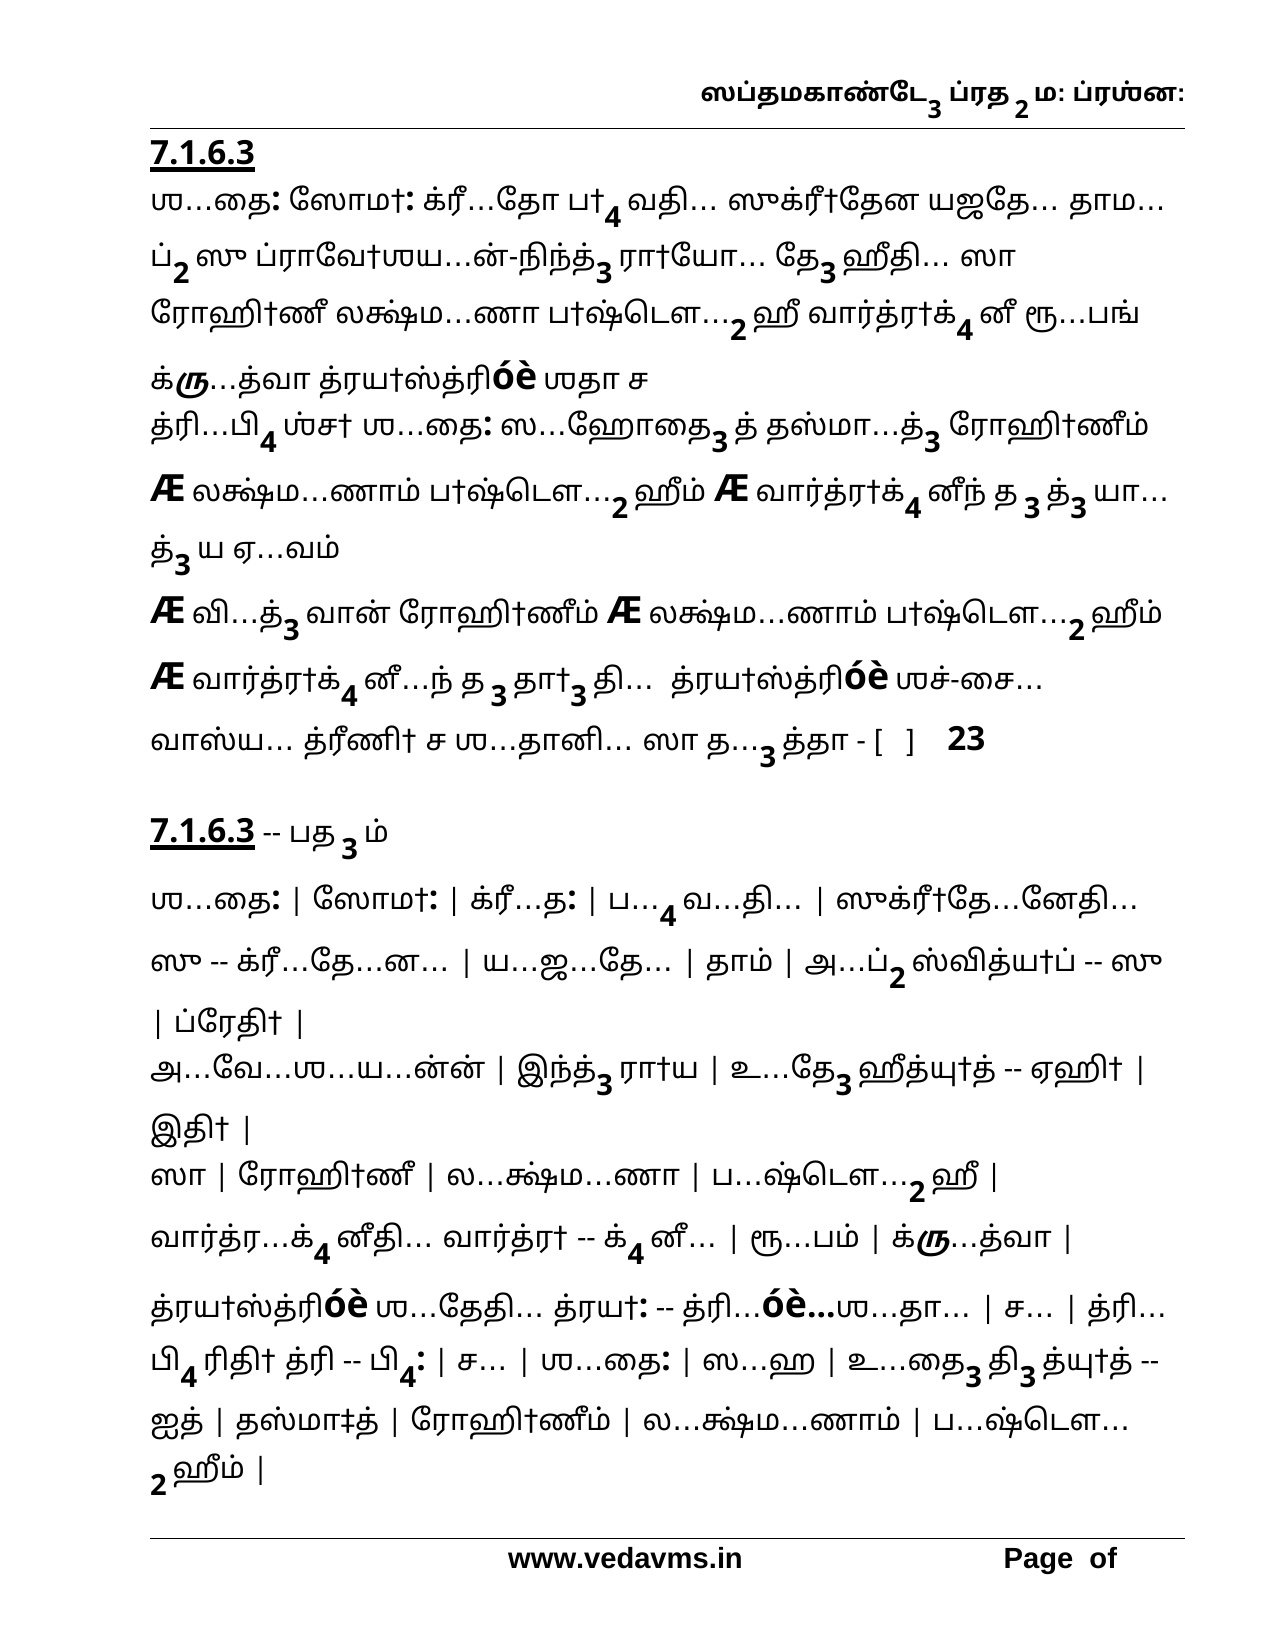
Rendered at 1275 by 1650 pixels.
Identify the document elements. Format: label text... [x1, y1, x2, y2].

text Æவி…த்3வான் ரோஹி†ணீம் Æலக்ஷ்ம…ணாம் ப†ஷ்டௌ…2ஹீம் Æவார்த்ர†க்4னீ…ந் த3தா†3தி… த்ரய†ஸ்த்ரிóèஶச்-சை…வாஸ்ய… த்ரீணி† ச ஶ…தானி… ஸா த…3த்தா - [ ] 23 [150, 583, 1185, 776]
text அ…வே…ஶ…ய…ன்ன் | இந்த்3ரா†ய | உ…தே3ஹீத்யு†த் -- ஏஹி† | இதி† | [150, 1047, 1185, 1149]
text த்ரி…பி4ஶ்ச† ஶ…தை: ஸ…ஹோதை3த் தஸ்மா…த்3 ரோஹி†ணீம் [150, 400, 1185, 461]
text 7.1.6.3 [150, 129, 1185, 174]
text ஶ…தை: | ஸோம†: | க்ரீ…த: | ப…4வ…தி… | ஸுக்ரீ†தே…னேதி… ஸு -- க்ரீ…தே…ன… | ய…ஜ…தே… | தாம் | அ…ப்2ஸ்வித்ய†ப் -- ஸு | ப்ரேதி† | [150, 874, 1185, 1043]
text Æலக்ஷ்ம…ணாம் ப†ஷ்டௌ…2ஹீம் Æவார்த்ர†க்4னீந் த3த்3யா…த்3ய ஏ…வம் [150, 461, 1185, 583]
text 7.1.6.3 -- பத3ம் [150, 806, 1185, 868]
text ஸா | ரோஹி†ணீ | ல…க்ஷ்ம…ணா | ப…ஷ்டௌ…2ஹீ | [150, 1154, 1185, 1210]
